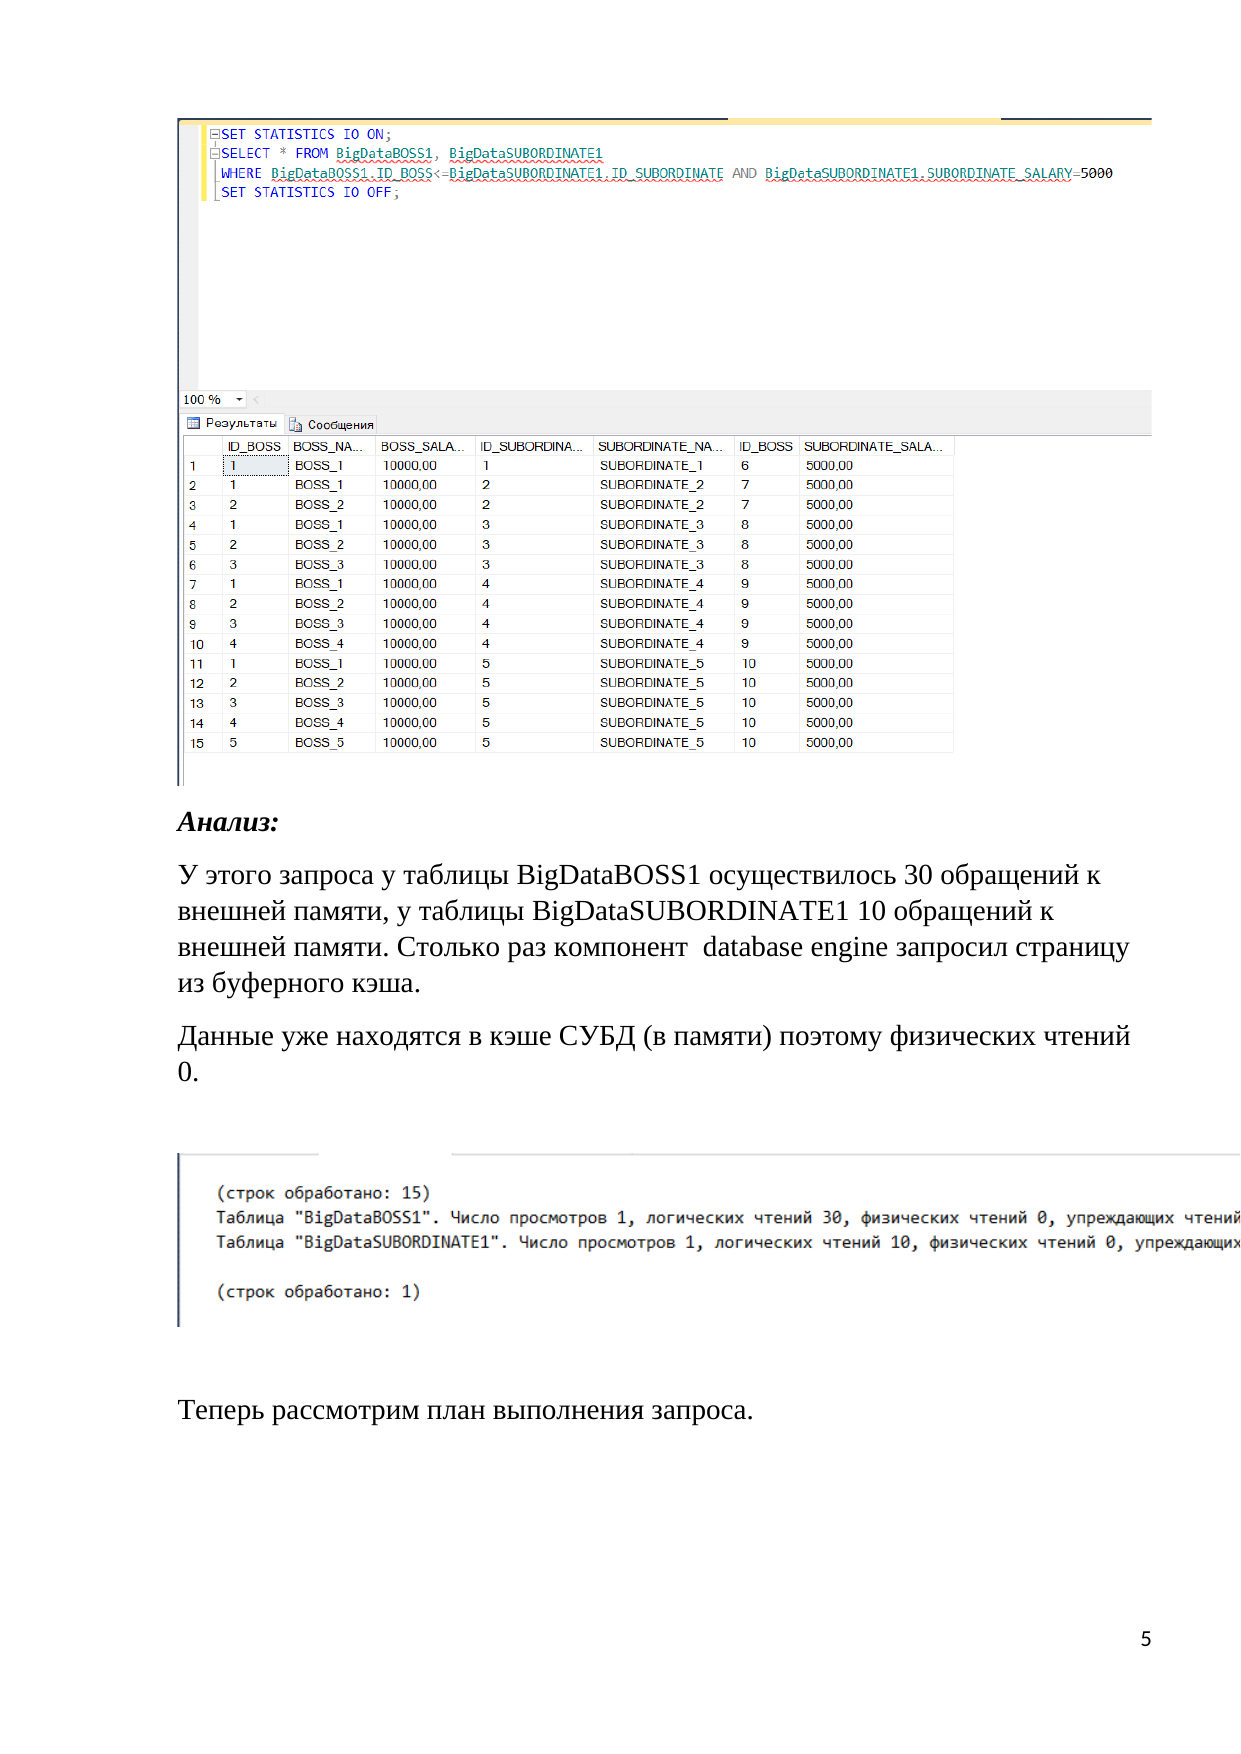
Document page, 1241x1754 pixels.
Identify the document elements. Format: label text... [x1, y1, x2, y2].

picture [177, 118, 1152, 786]
text Теперь рассмотрим план выполнения запроса. [177, 1392, 1152, 1425]
text Данные уже находятся в кэше СУБД (в памяти) поэтому физических чтений 0. [177, 1018, 1152, 1088]
picture [177, 1153, 1241, 1327]
text Анализ: [177, 804, 1152, 838]
text У этого запроса у таблицы BigDataBOSS1 осуществилось 30 обращений к внешней памяти, у таблицы BigDataSUBORDINATE1 10 обращений к внешней памяти. Столько раз компонент database engine запросил страницу из буферного кэша. [177, 857, 1152, 999]
